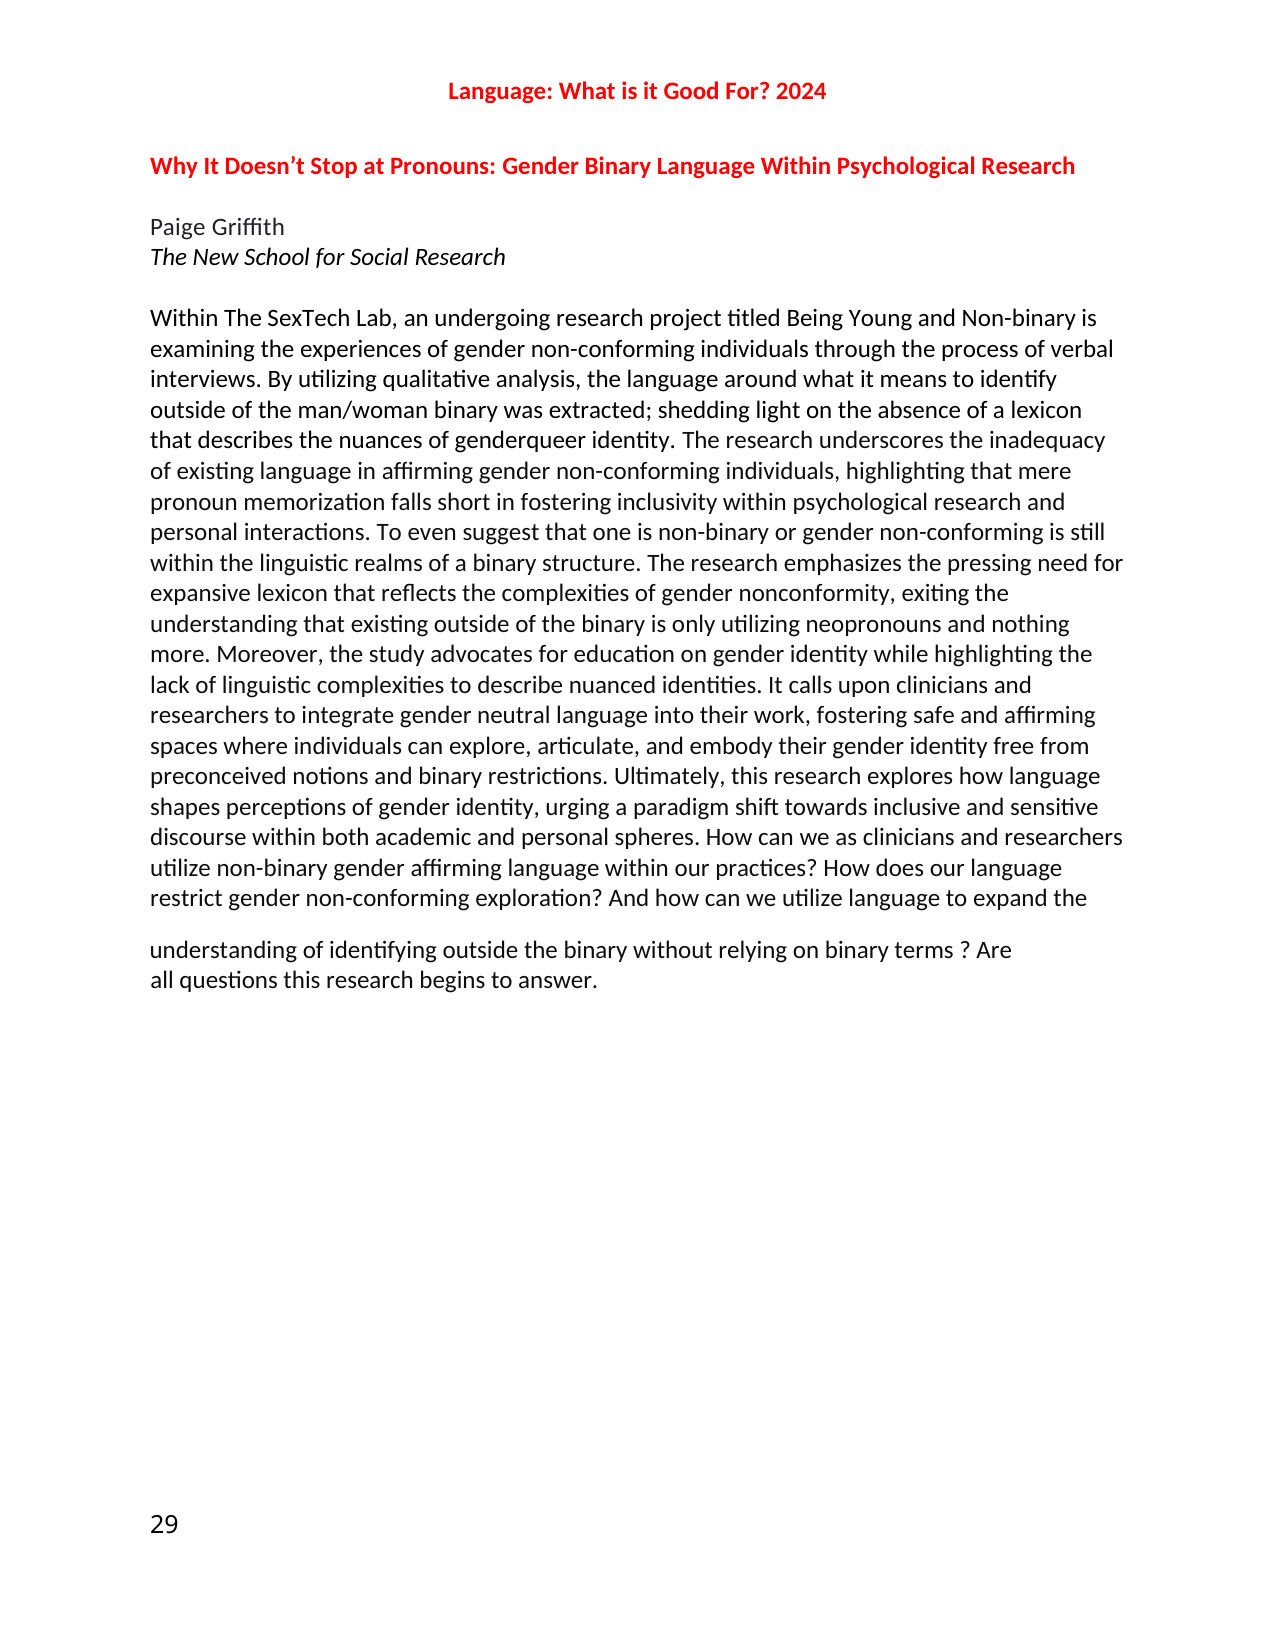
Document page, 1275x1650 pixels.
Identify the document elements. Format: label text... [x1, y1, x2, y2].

list Paige Griffith [150, 211, 1125, 242]
list Within The SexTech Lab, an undergoing research project titled Being Young and Non-binary is examining the experiences of gender non-conforming individuals through the process of verbal interviews. By utilizing qualitative analysis, the language around what it means to identify outside of the man/woman binary was extracted; shedding light on the absence of a lexicon that describes the nuances of genderqueer identity. The research underscores the inadequacy of existing language in affirming gender non-conforming individuals, highlighting that mere pronoun memorization falls short in fostering inclusivity within psychological research and personal interactions. To even suggest that one is non-binary or gender non-conforming is still within the linguistic realms of a binary structure. The research emphasizes the pressing need for expansive lexicon that reflects the complexities of gender nonconformity, exiting the understanding that existing outside of the binary is only utilizing neopronouns and nothing more. Moreover, the study advocates for education on gender identity while highlighting the lack of linguistic complexities to describe nuanced identities. It calls upon clinicians and researchers to integrate gender neutral language into their work, fostering safe and affirming spaces where individuals can explore, articulate, and embody their gender identity free from preconceived notions and binary restrictions. Ultimately, this research explores how language shapes perceptions of gender identity, urging a paradigm shift towards inclusive and sensitive discourse within both academic and personal spheres. How can we as clinicians and researchers utilize non-binary gender affirming language within our practices? How does our language restrict gender non-conforming exploration? And how can we utilize language to expand the [150, 303, 1125, 913]
text Why It Doesn’t Stop at Pronouns: Gender Binary Language Within Psychological Research [150, 150, 1125, 181]
list The New School for Social Research [150, 242, 1125, 272]
text understanding of identifying outside the binary without relying on binary terms ? Are all questions this research begins to answer. [149, 934, 1040, 995]
